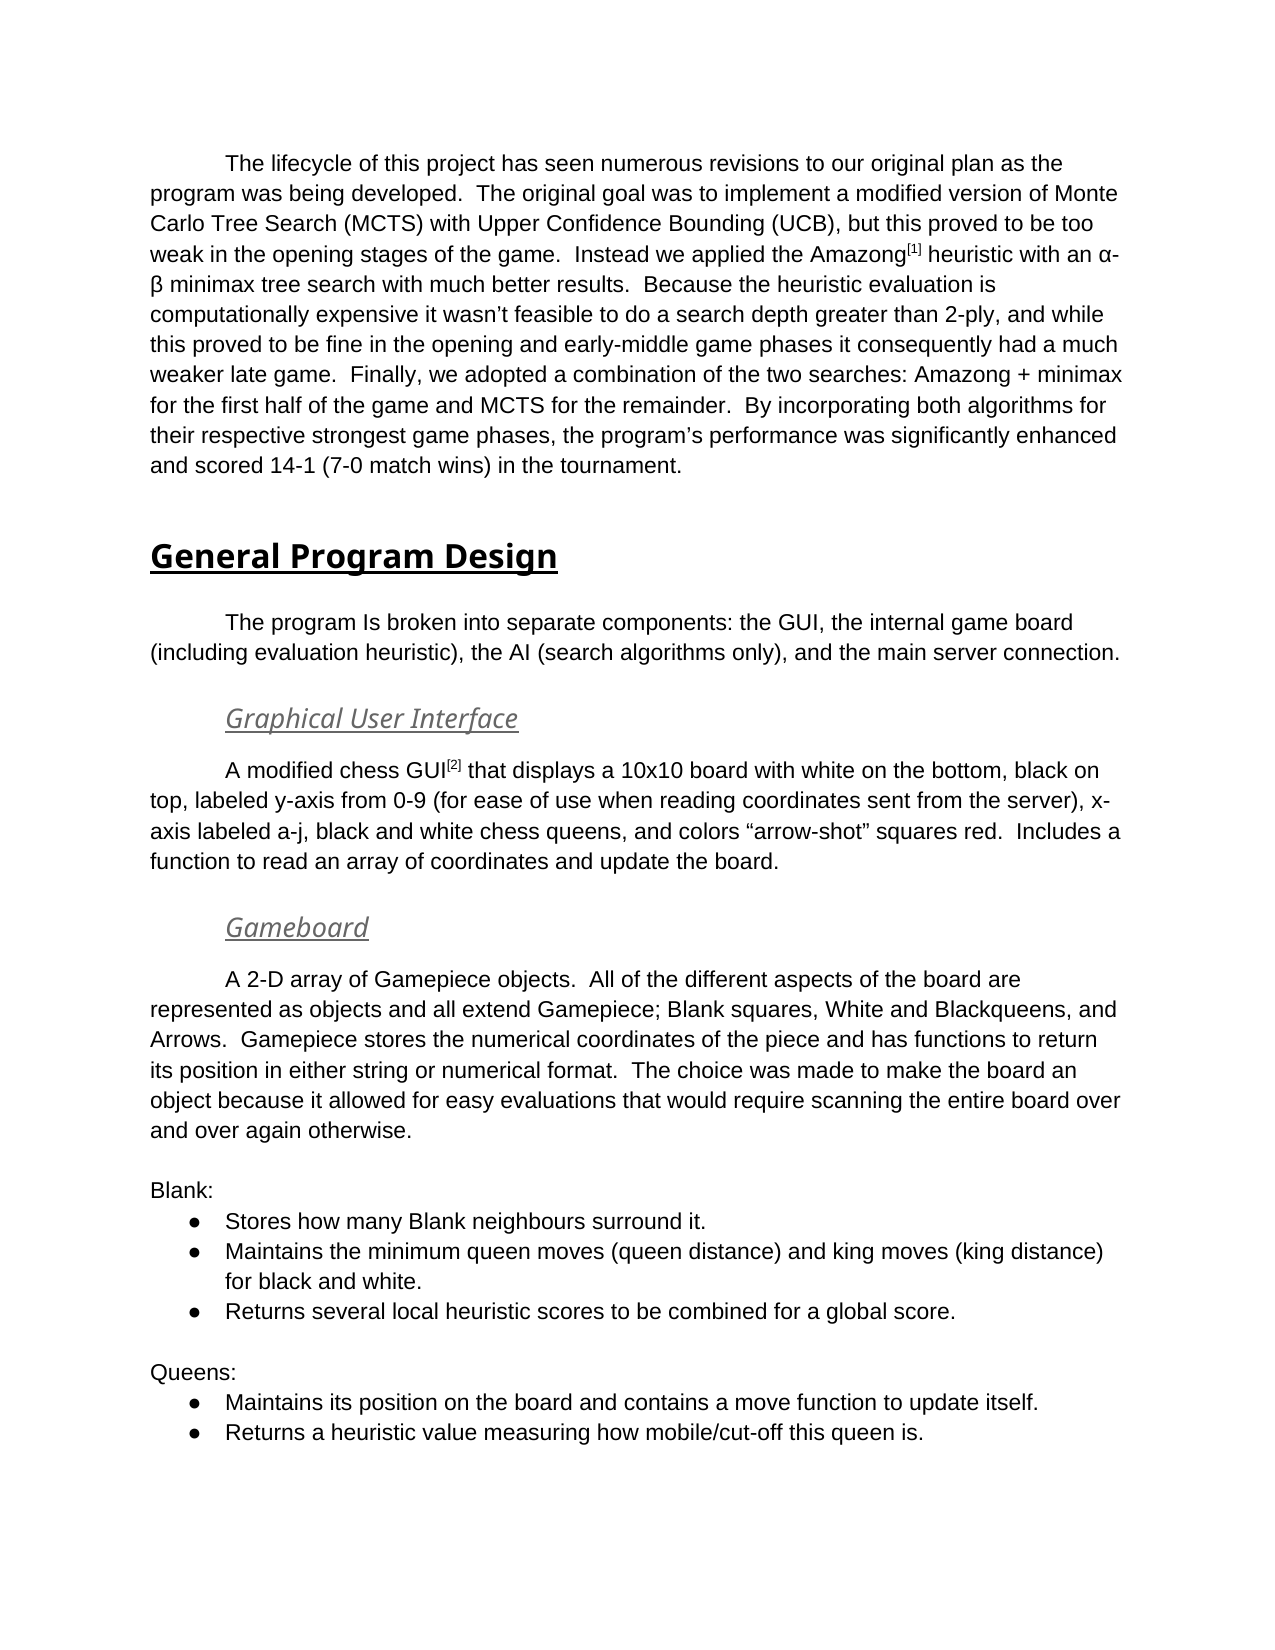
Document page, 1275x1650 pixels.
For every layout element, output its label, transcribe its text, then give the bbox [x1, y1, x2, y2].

subtitle General Program Design [150, 533, 1125, 579]
list Maintains the minimum queen moves (queen distance) and king moves (king distance) for black and white. [187, 1238, 1125, 1294]
text A modified chess GUI[2] that displays a 10x10 board with white on the bottom, black on top, labeled y-axis from 0-9 (for ease of use when reading coordinates sent from the server), x-axis labeled a-j, black and white chess queens, and colors “arrow-shot” squares red. Includes a function to read an array of coordinates and update the board. [150, 757, 1125, 874]
list Stores how many Blank neighbours surround it. [187, 1208, 1125, 1234]
text Blank: [150, 1177, 1125, 1204]
list Maintains its position on the board and contains a move function to update itself. [187, 1389, 1125, 1415]
text The program Is broken into separate components: the GUI, the internal game board (including evaluation heuristic), the AI (search algorithms only), and the main server connection. [150, 609, 1125, 666]
text A 2-D array of Gamepiece objects. All of the different aspects of the board are represented as objects and all extend Gamepiece; Blank squares, White and Blackqueens, and Arrows. Gamepiece stores the numerical coordinates of the piece and has functions to return its position in either string or numerical format. The choice was made to make the board an object because it allowed for easy evaluations that would require scanning the entire board over and over again otherwise. [150, 966, 1125, 1143]
list Returns several local heuristic scores to be combined for a global score. [187, 1298, 1125, 1325]
subtitle Graphical User Interface [150, 699, 1125, 736]
text The lifecycle of this project has seen numerous revisions to our original plan as the program was being developed. The original goal was to implement a modified version of Monte Carlo Tree Search (MCTS) with Upper Confidence Bounding (UCB), but this proved to be too weak in the opening stages of the game. Instead we applied the Amazong[1] heuristic with an α-β minimax tree search with much better results. Because the heuristic evaluation is computationally expensive it wasn’t feasible to do a search depth greater than 2-ply, and while this proved to be fine in the opening and early-middle game phases it consequently had a much weaker late game. Finally, we adopted a combination of the two searches: Amazong + minimax for the first half of the game and MCTS for the remainder. By incorporating both algorithms for their respective strongest game phases, the program’s performance was significantly enhanced and scored 14-1 (7-0 match wins) in the tournament. [150, 150, 1125, 478]
text Queens: [150, 1359, 1125, 1385]
subtitle Gameboard [150, 908, 1125, 945]
list Returns a heuristic value measuring how mobile/cut-off this queen is. [187, 1419, 1125, 1446]
